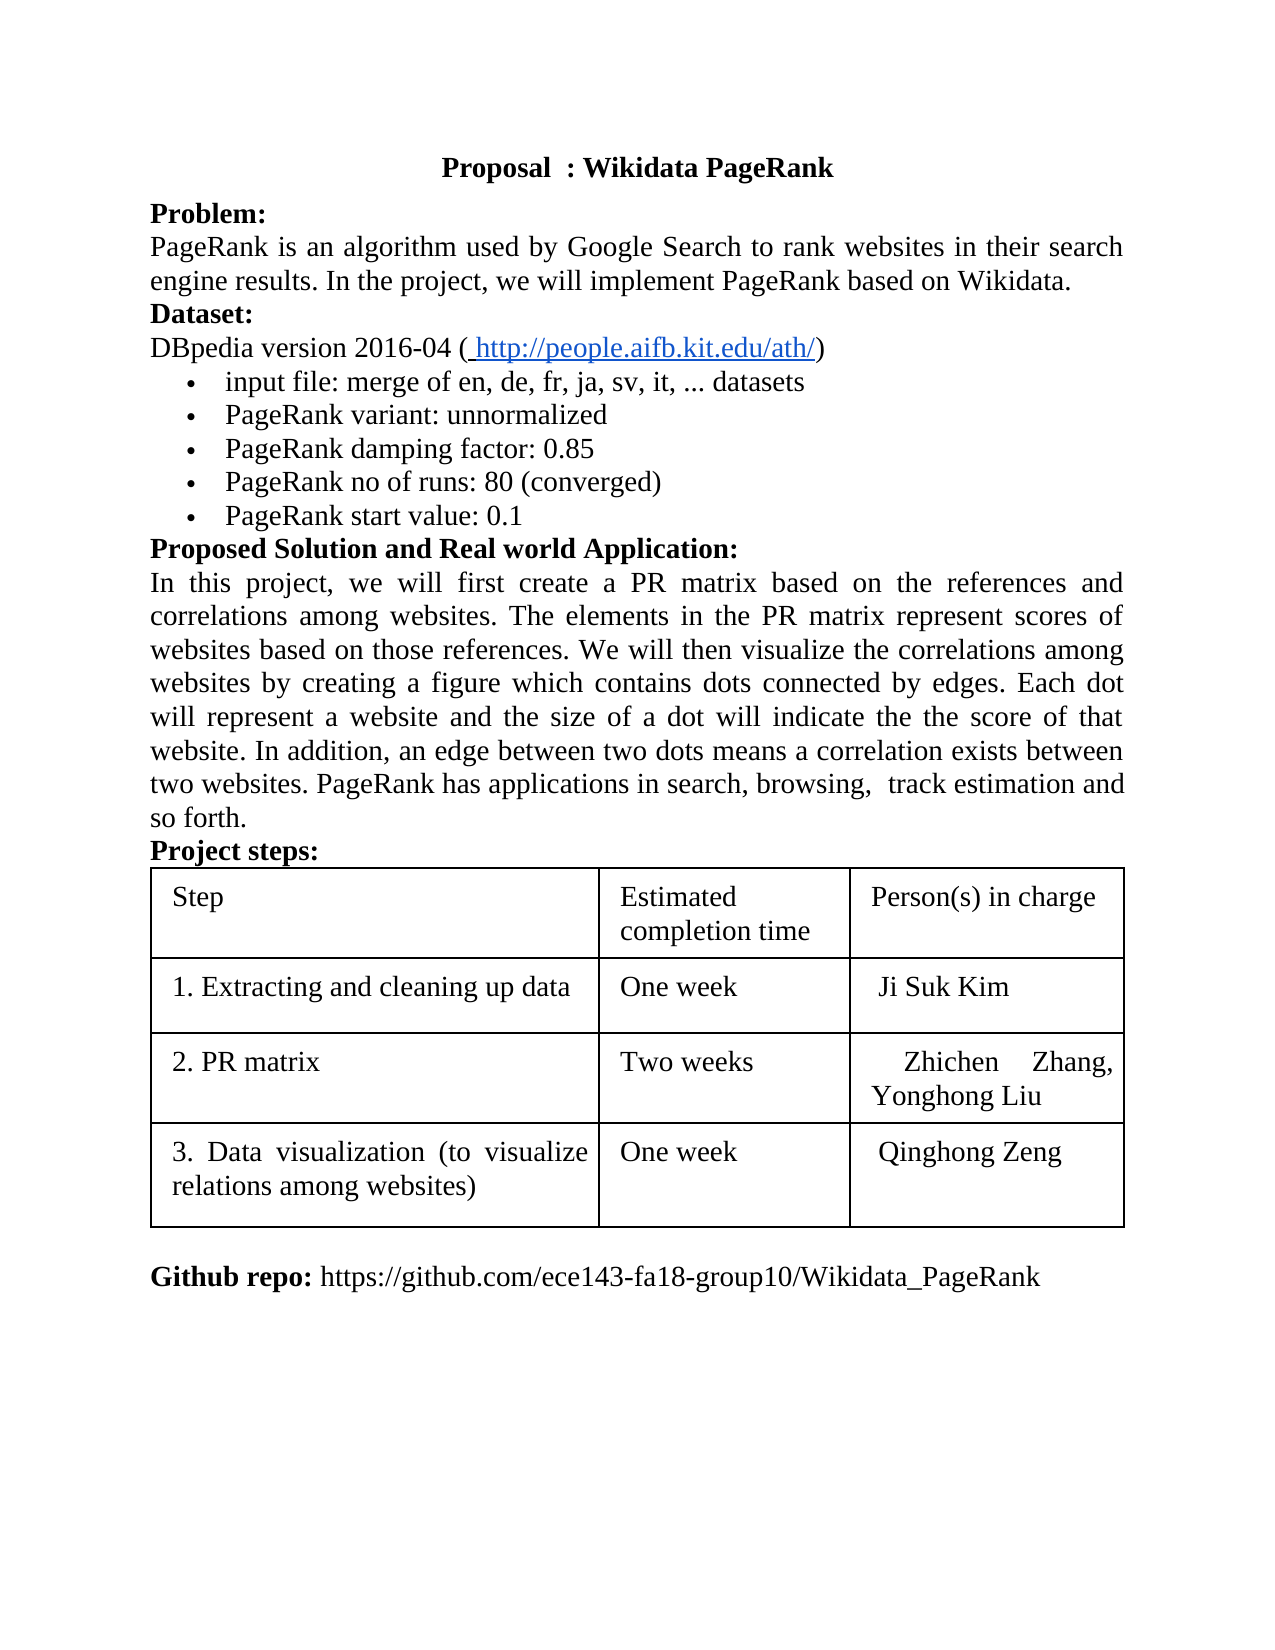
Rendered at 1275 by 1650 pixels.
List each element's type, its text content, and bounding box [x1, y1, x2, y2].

table_cell One week [600, 959, 849, 1032]
table_header Person(s) in charge [851, 869, 1123, 957]
table_cell Qinghong Zeng [851, 1124, 1123, 1226]
table_cell 3. Data visualization (to visualize relations among websites) [152, 1124, 598, 1226]
list input file: merge of en, de, fr, ja, sv, it, ... datasets [187, 364, 1125, 397]
table_cell 1. Extracting and cleaning up data [152, 959, 598, 1032]
list PageRank damping factor: 0.85 [187, 431, 1125, 464]
table_header Step [152, 869, 598, 957]
list PageRank variant: unnormalized [187, 397, 1125, 431]
text Project steps: [150, 833, 1125, 867]
list PageRank no of runs: 80 (converged) [187, 464, 1125, 498]
table_cell Ji Suk Kim [851, 959, 1123, 1032]
list PageRank start value: 0.1 [187, 498, 1125, 531]
text In this project, we will first create a PR matrix based on the references and correlations among websites. The elements in the PR matrix represent scores of websites based on those references. We will then visualize the correlations among websites by creating a figure which contains dots connected by edges. Each dot will represent a website and the size of a dot will indicate the the score of that website. In addition, an edge between two dots means a correlation exists between two websites. PageRank has applications in search, browsing, track estimation and so forth. [150, 565, 1125, 833]
text Problem: [150, 196, 1125, 229]
text Dataset: [150, 297, 1125, 330]
text PageRank is an algorithm used by Google Search to rank websites in their search engine results. In the project, we will implement PageRank based on Wikidata. [150, 229, 1125, 297]
text Proposal : Wikidata PageRank [150, 150, 1125, 183]
table_cell Two weeks [600, 1034, 849, 1122]
table_cell Zhichen Zhang, Yonghong Liu [851, 1034, 1123, 1122]
table_header Estimated completion time [600, 869, 849, 957]
text Github repo: https://github.com/ece143-fa18-group10/Wikidata_PageRank [150, 1259, 1125, 1292]
text Proposed Solution and Real world Application: [150, 531, 1125, 565]
table_cell One week [600, 1124, 849, 1226]
text DBpedia version 2016-04 ( http://people.aifb.kit.edu/ath/) [150, 330, 1125, 364]
table_cell 2. PR matrix [152, 1034, 598, 1122]
